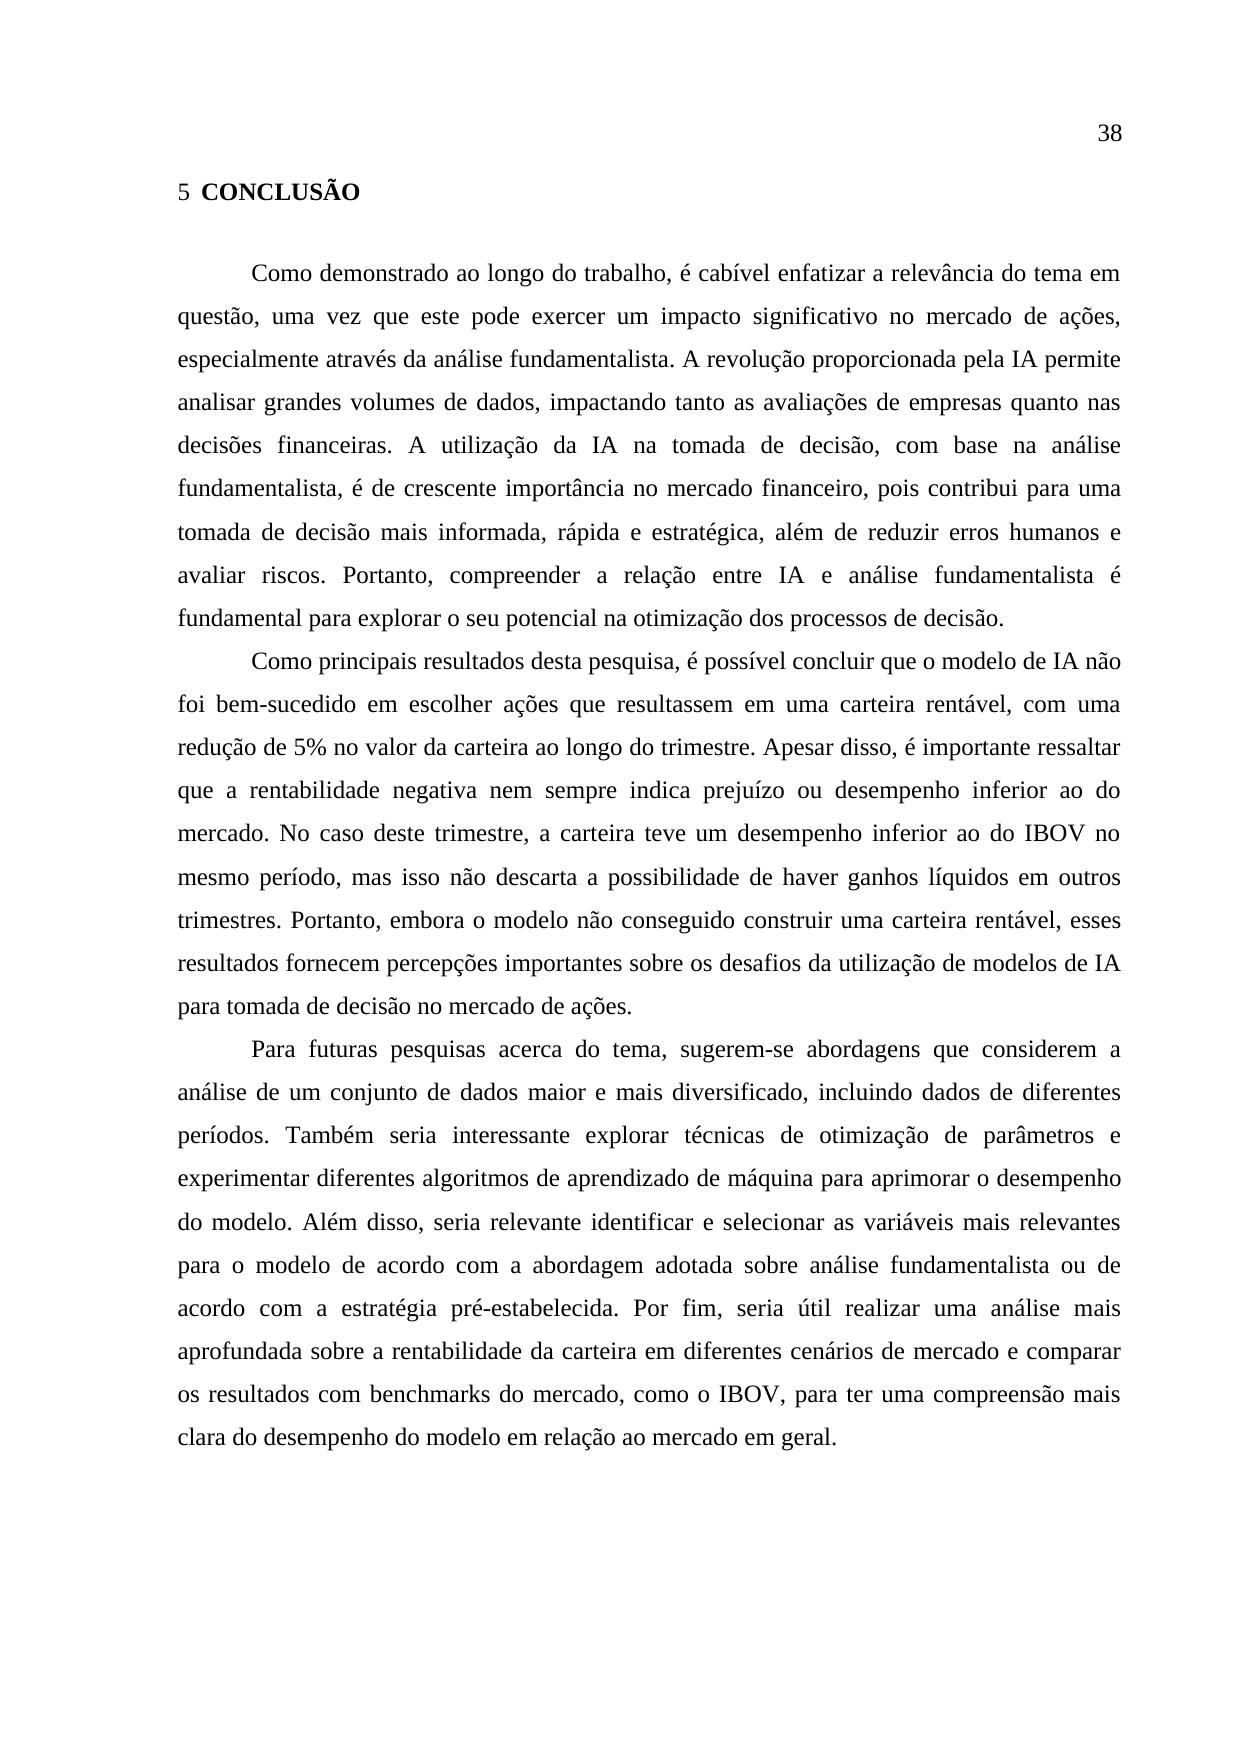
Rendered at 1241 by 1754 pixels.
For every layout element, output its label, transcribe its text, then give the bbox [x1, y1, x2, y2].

title Conclusão [177, 177, 1122, 206]
text Para futuras pesquisas acerca do tema, sugerem-se abordagens que considerem a análise de um conjunto de dados maior e mais diversificado, incluindo dados de diferentes períodos. Também seria interessante explorar técnicas de otimização de parâmetros e experimentar diferentes algoritmos de aprendizado de máquina para aprimorar o desempenho do modelo. Além disso, seria relevante identificar e selecionar as variáveis mais relevantes para o modelo de acordo com a abordagem adotada sobre análise fundamentalista ou de acordo com a estratégia pré-estabelecida. Por fim, seria útil realizar uma análise mais aprofundada sobre a rentabilidade da carteira em diferentes cenários de mercado e comparar os resultados com benchmarks do mercado, como o IBOV, para ter uma compreensão mais clara do desempenho do modelo em relação ao mercado em geral. [177, 1034, 1122, 1451]
text Como principais resultados desta pesquisa, é possível concluir que o modelo de IA não foi bem-sucedido em escolher ações que resultassem em uma carteira rentável, com uma redução de 5% no valor da carteira ao longo do trimestre. Apesar disso, é importante ressaltar que a rentabilidade negativa nem sempre indica prejuízo ou desempenho inferior ao do mercado. No caso deste trimestre, a carteira teve um desempenho inferior ao do IBOV no mesmo período, mas isso não descarta a possibilidade de haver ganhos líquidos em outros trimestres. Portanto, embora o modelo não conseguido construir uma carteira rentável, esses resultados fornecem percepções importantes sobre os desafios da utilização de modelos de IA para tomada de decisão no mercado de ações. [177, 646, 1122, 1020]
text Como demonstrado ao longo do trabalho, é cabível enfatizar a relevância do tema em questão, uma vez que este pode exercer um impacto significativo no mercado de ações, especialmente através da análise fundamentalista. A revolução proporcionada pela IA permite analisar grandes volumes de dados, impactando tanto as avaliações de empresas quanto nas decisões financeiras. A utilização da IA na tomada de decisão, com base na análise fundamentalista, é de crescente importância no mercado financeiro, pois contribui para uma tomada de decisão mais informada, rápida e estratégica, além de reduzir erros humanos e avaliar riscos. Portanto, compreender a relação entre IA e análise fundamentalista é fundamental para explorar o seu potencial na otimização dos processos de decisão. [177, 258, 1122, 632]
